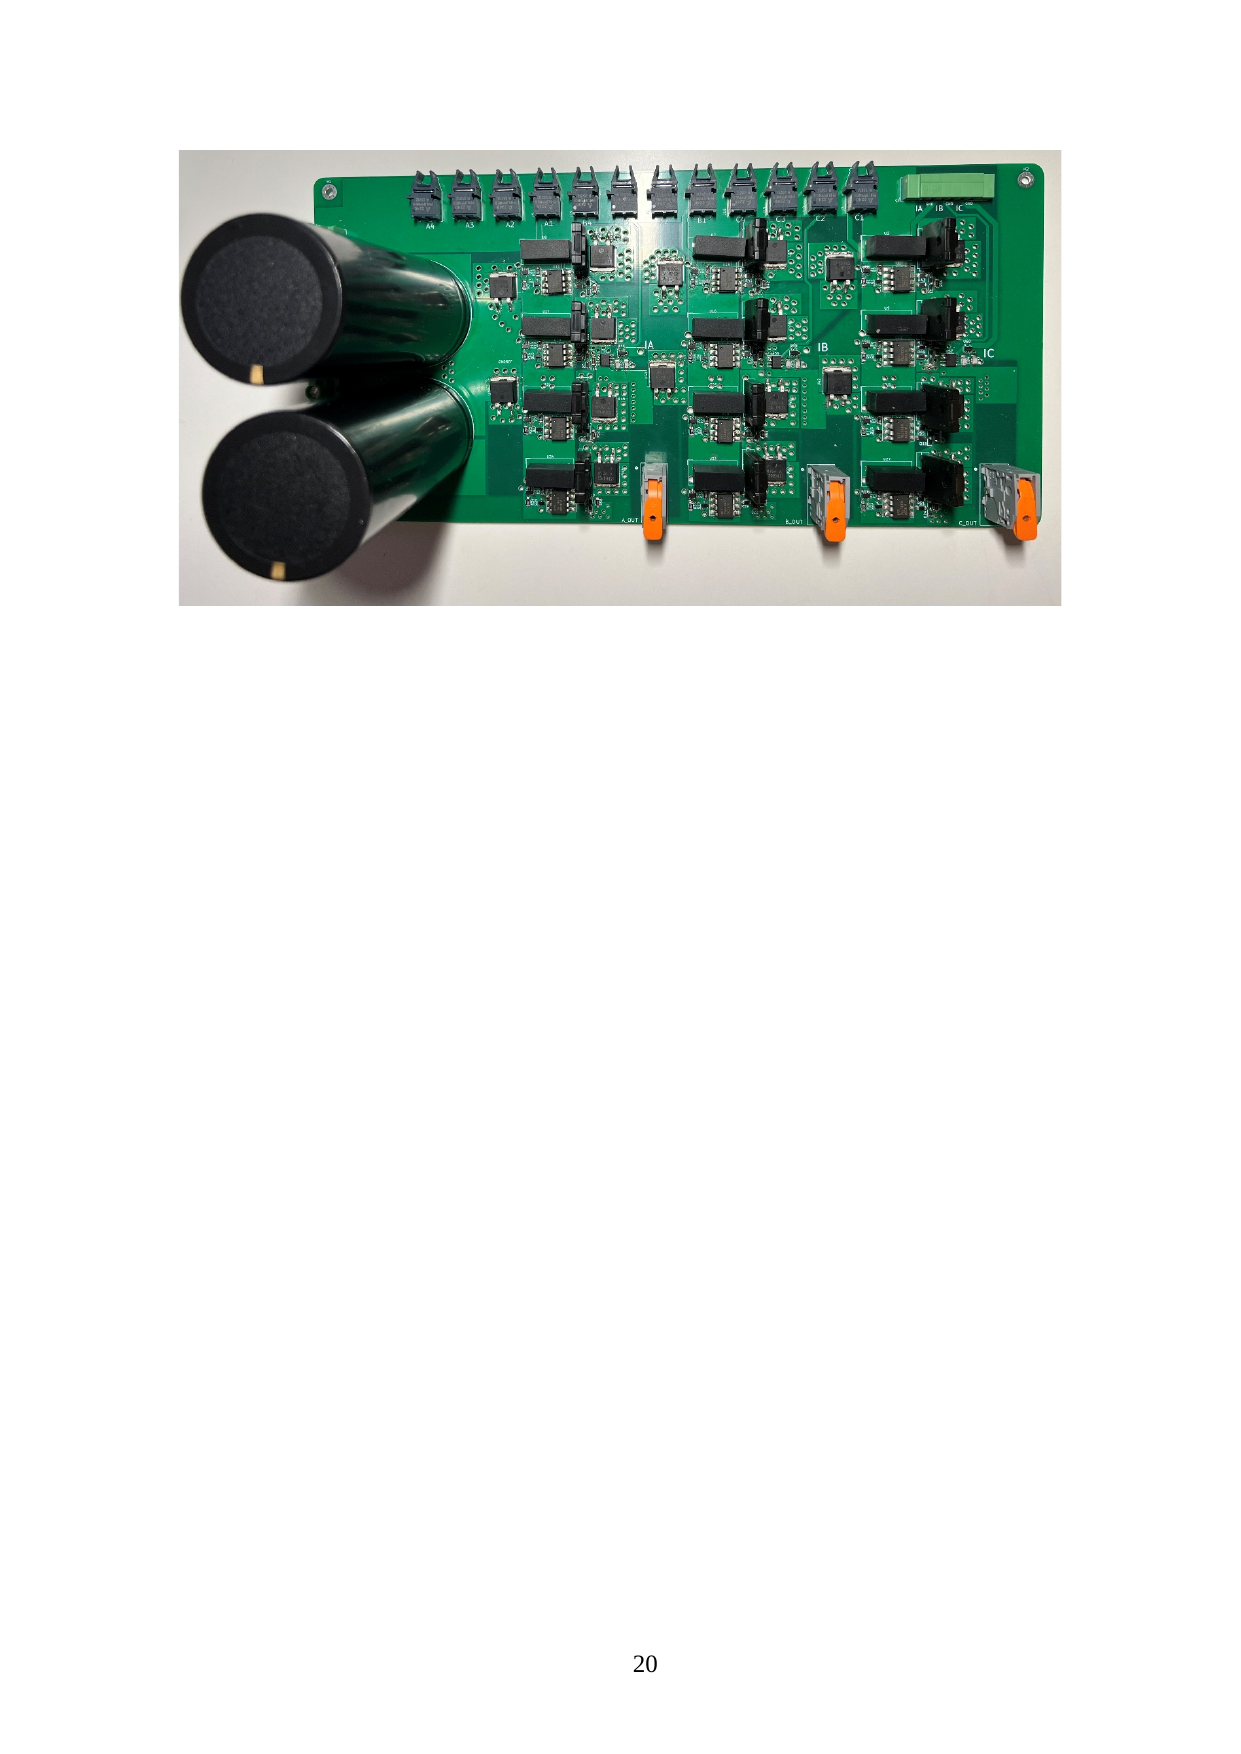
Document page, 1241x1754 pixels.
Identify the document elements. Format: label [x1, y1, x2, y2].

picture [178, 150, 1062, 606]
